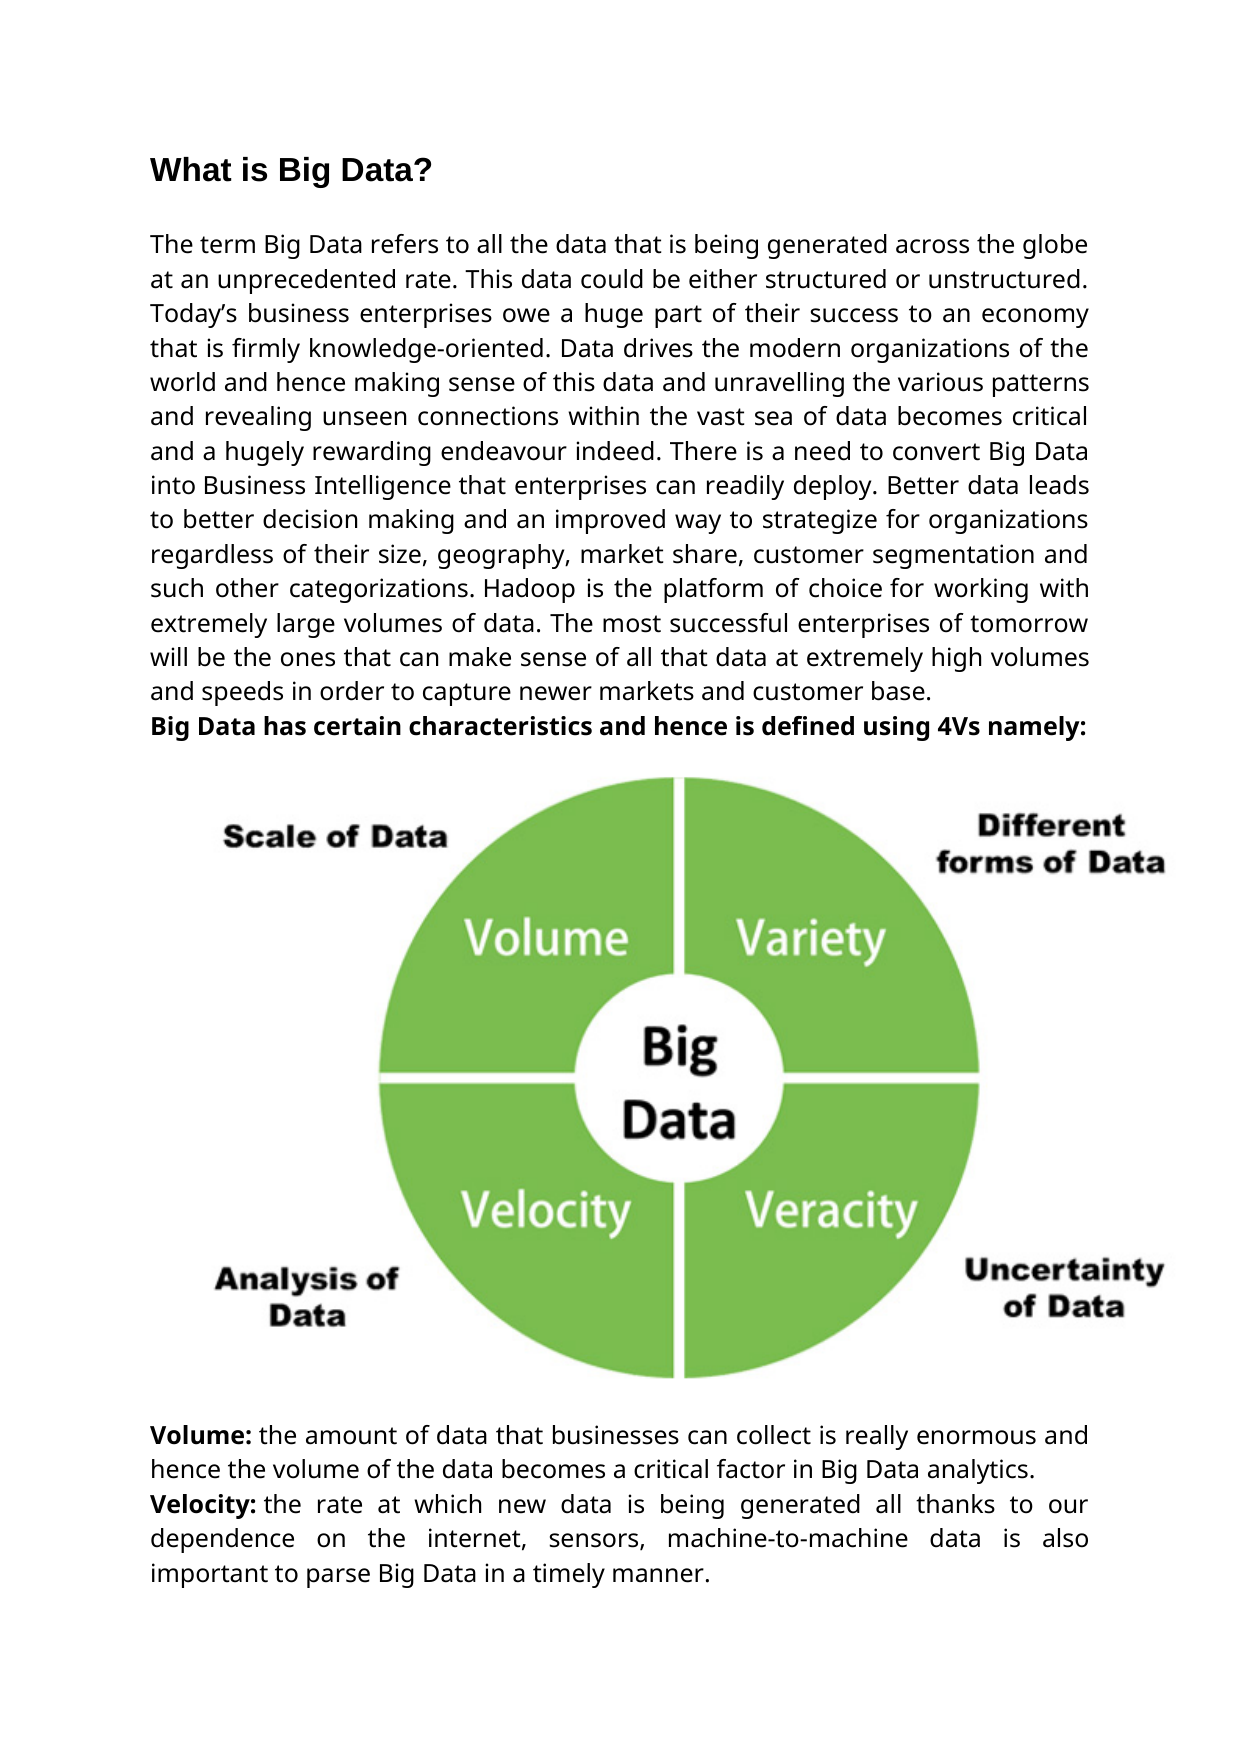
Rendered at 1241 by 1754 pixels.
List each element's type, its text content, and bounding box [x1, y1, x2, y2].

text Big Data has certain characteristics and hence is defined using 4Vs namely: [150, 708, 1090, 742]
text What is Big Data? [150, 150, 1090, 188]
picture [150, 766, 1241, 1391]
text Velocity: the rate at which new data is being generated all thanks to our dependence on the internet, sensors, machine-to-machine data is also important to parse Big Data in a timely manner. [150, 1486, 1090, 1589]
text The term Big Data refers to all the data that is being generated across the globe at an unprecedented rate. This data could be either structured or unstructured. Today’s business enterprises owe a huge part of their success to an economy that is firmly knowledge-oriented. Data drives the modern organizations of the world and hence making sense of this data and unravelling the various patterns and revealing unseen connections within the vast sea of data becomes critical and a hugely rewarding endeavour indeed. There is a need to convert Big Data into Business Intelligence that enterprises can readily deploy. Better data leads to better decision making and an improved way to strategize for organizations regardless of their size, geography, market share, customer segmentation and such other categorizations. Hadoop is the platform of choice for working with extremely large volumes of data. The most successful enterprises of tomorrow will be the ones that can make sense of all that data at extremely high volumes and speeds in order to capture newer markets and customer base. [150, 227, 1090, 708]
text Volume: the amount of data that businesses can collect is really enormous and hence the volume of the data becomes a critical factor in Big Data analytics. [150, 1417, 1090, 1486]
